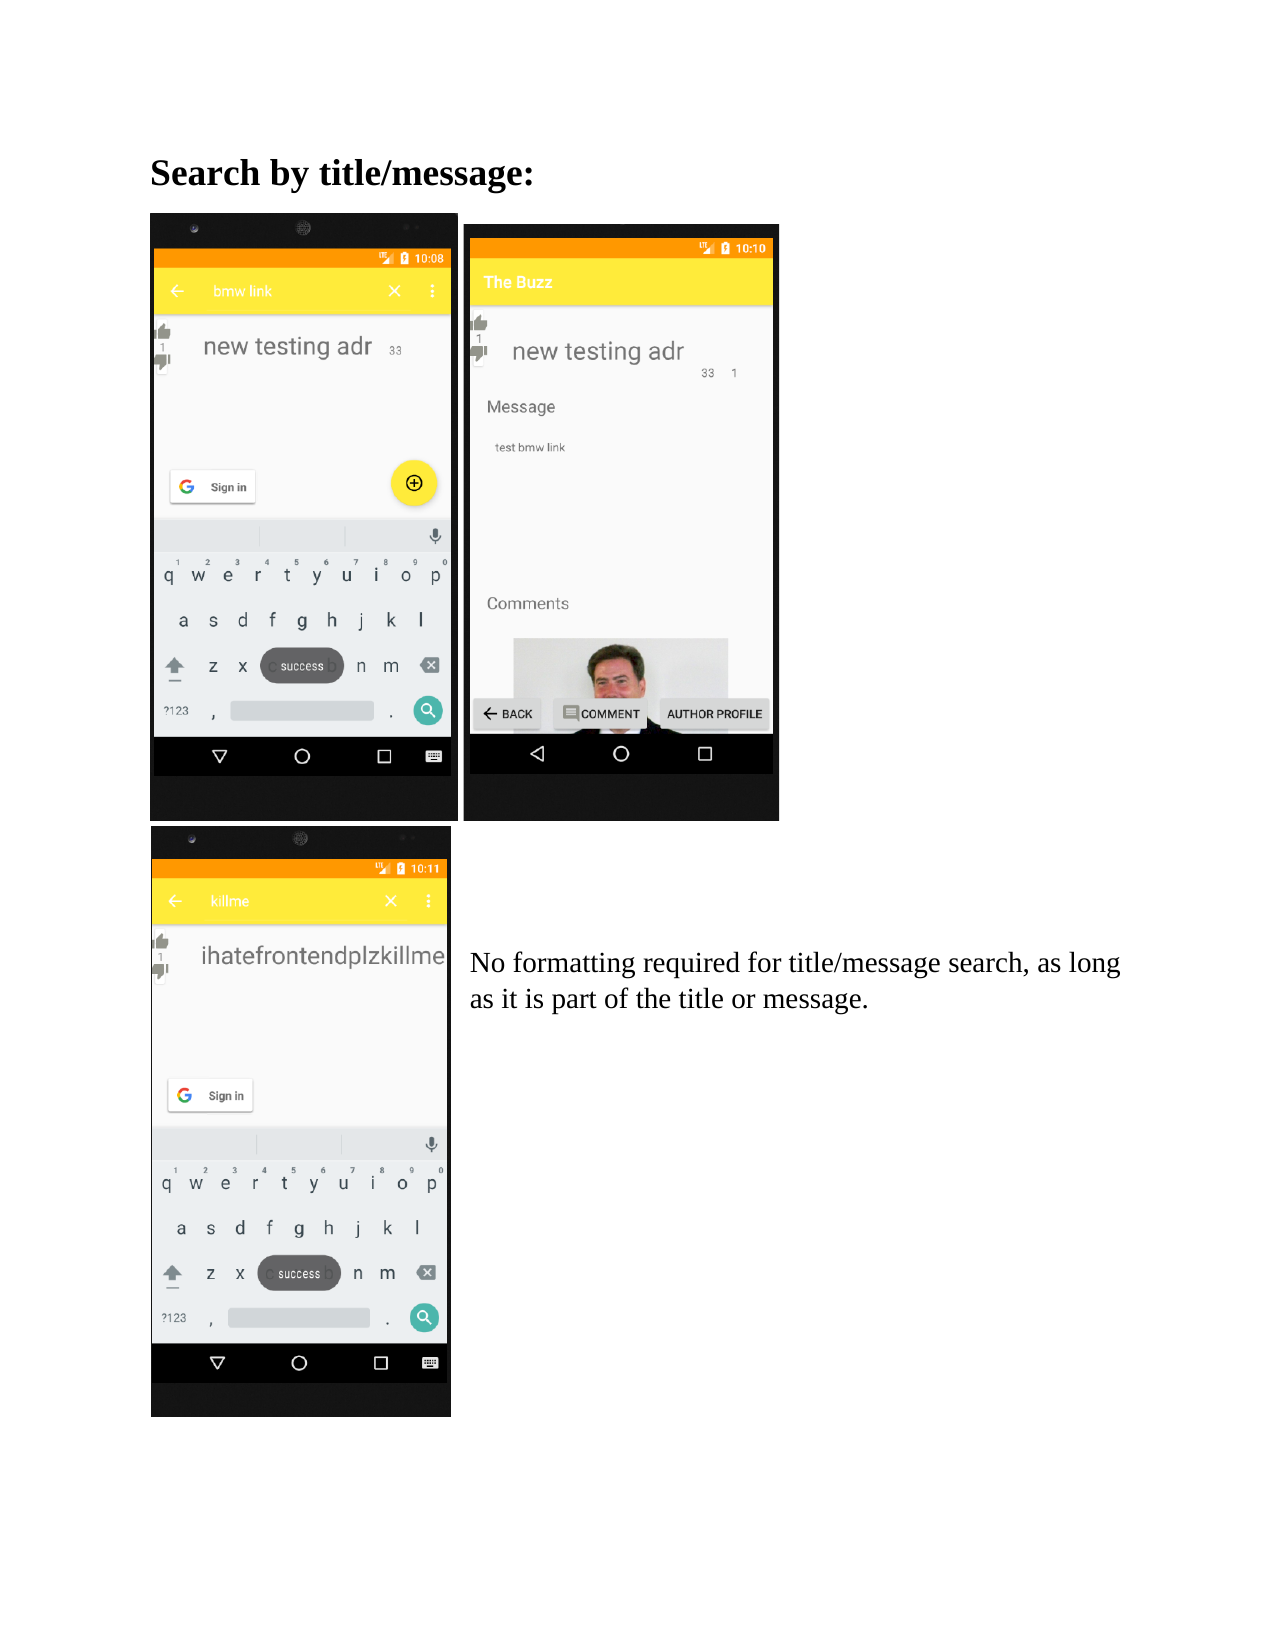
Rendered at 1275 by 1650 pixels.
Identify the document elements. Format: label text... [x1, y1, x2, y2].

picture [463, 224, 780, 821]
picture [150, 213, 458, 821]
picture [151, 826, 451, 1417]
text Search by title/message: [150, 150, 1125, 193]
text No formatting required for title/message search, as long as it is part of the title or message. [451, 945, 1125, 1015]
